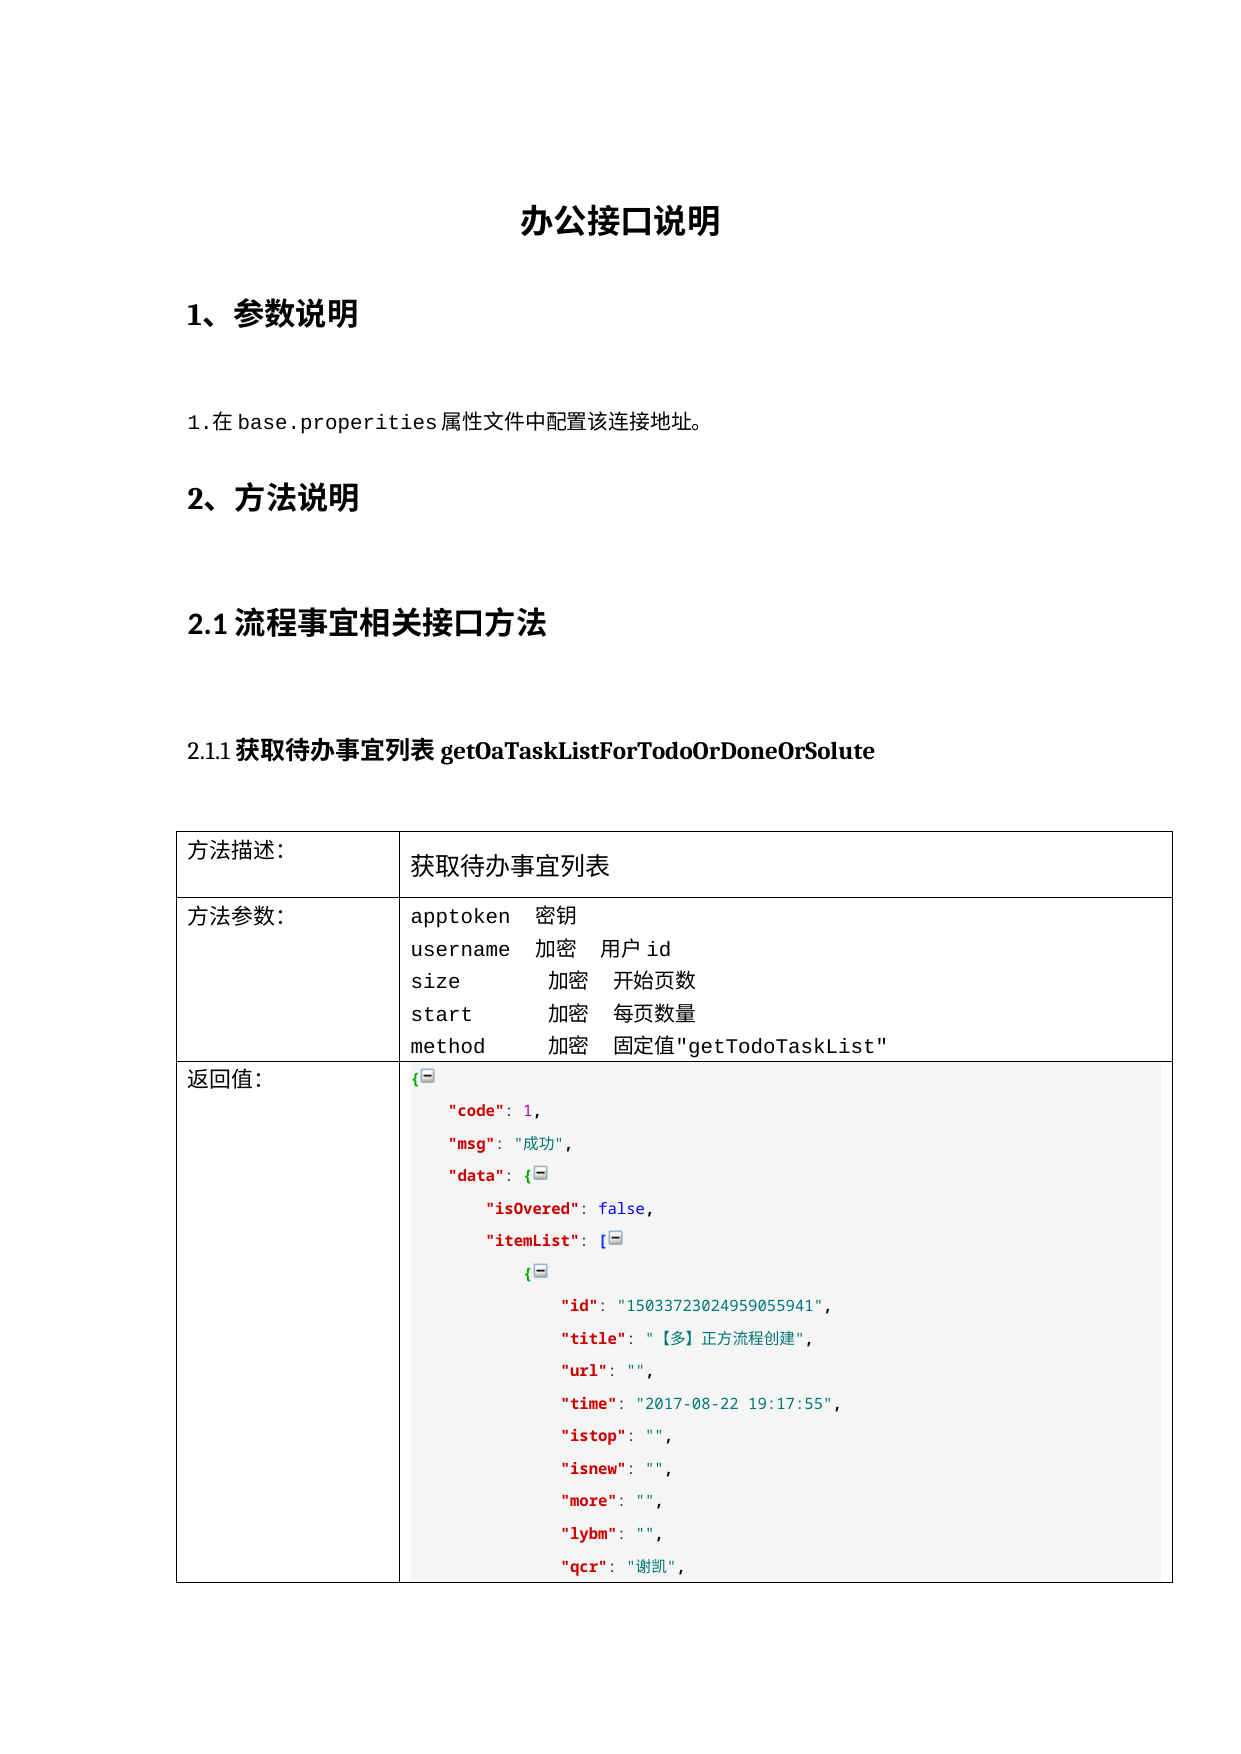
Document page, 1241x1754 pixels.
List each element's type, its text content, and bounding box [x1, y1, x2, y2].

picture [532, 1164, 577, 1182]
table_cell 返回值： [177, 1062, 399, 1582]
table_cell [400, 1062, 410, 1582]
picture [419, 1067, 464, 1085]
picture [532, 1262, 577, 1280]
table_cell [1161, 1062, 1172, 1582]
table_header 方法描述： [177, 832, 399, 897]
text 1.在base.properities属性文件中配置该连接地址。 [187, 404, 1053, 437]
table_cell apptoken 密钥 username 加密 用户id size 加密 开始页数 start 加密 每页数量 method 加密 固定值"getTodoTaskList" [400, 898, 1172, 1061]
subtitle 2、方法说明 [187, 464, 1053, 529]
table_cell 方法参数： [177, 898, 399, 1061]
subtitle 2.1 流程事宜相关接口方法 [187, 589, 1053, 654]
picture [607, 1229, 652, 1247]
table_header 获取待办事宜列表 [400, 832, 1172, 897]
subtitle 2.1.1获取待办事宜列表getOaTaskListForTodoOrDoneOrSolute [187, 716, 1053, 781]
title 办公接口说明 [187, 187, 1053, 252]
subtitle 1、参数说明 [187, 279, 1053, 344]
